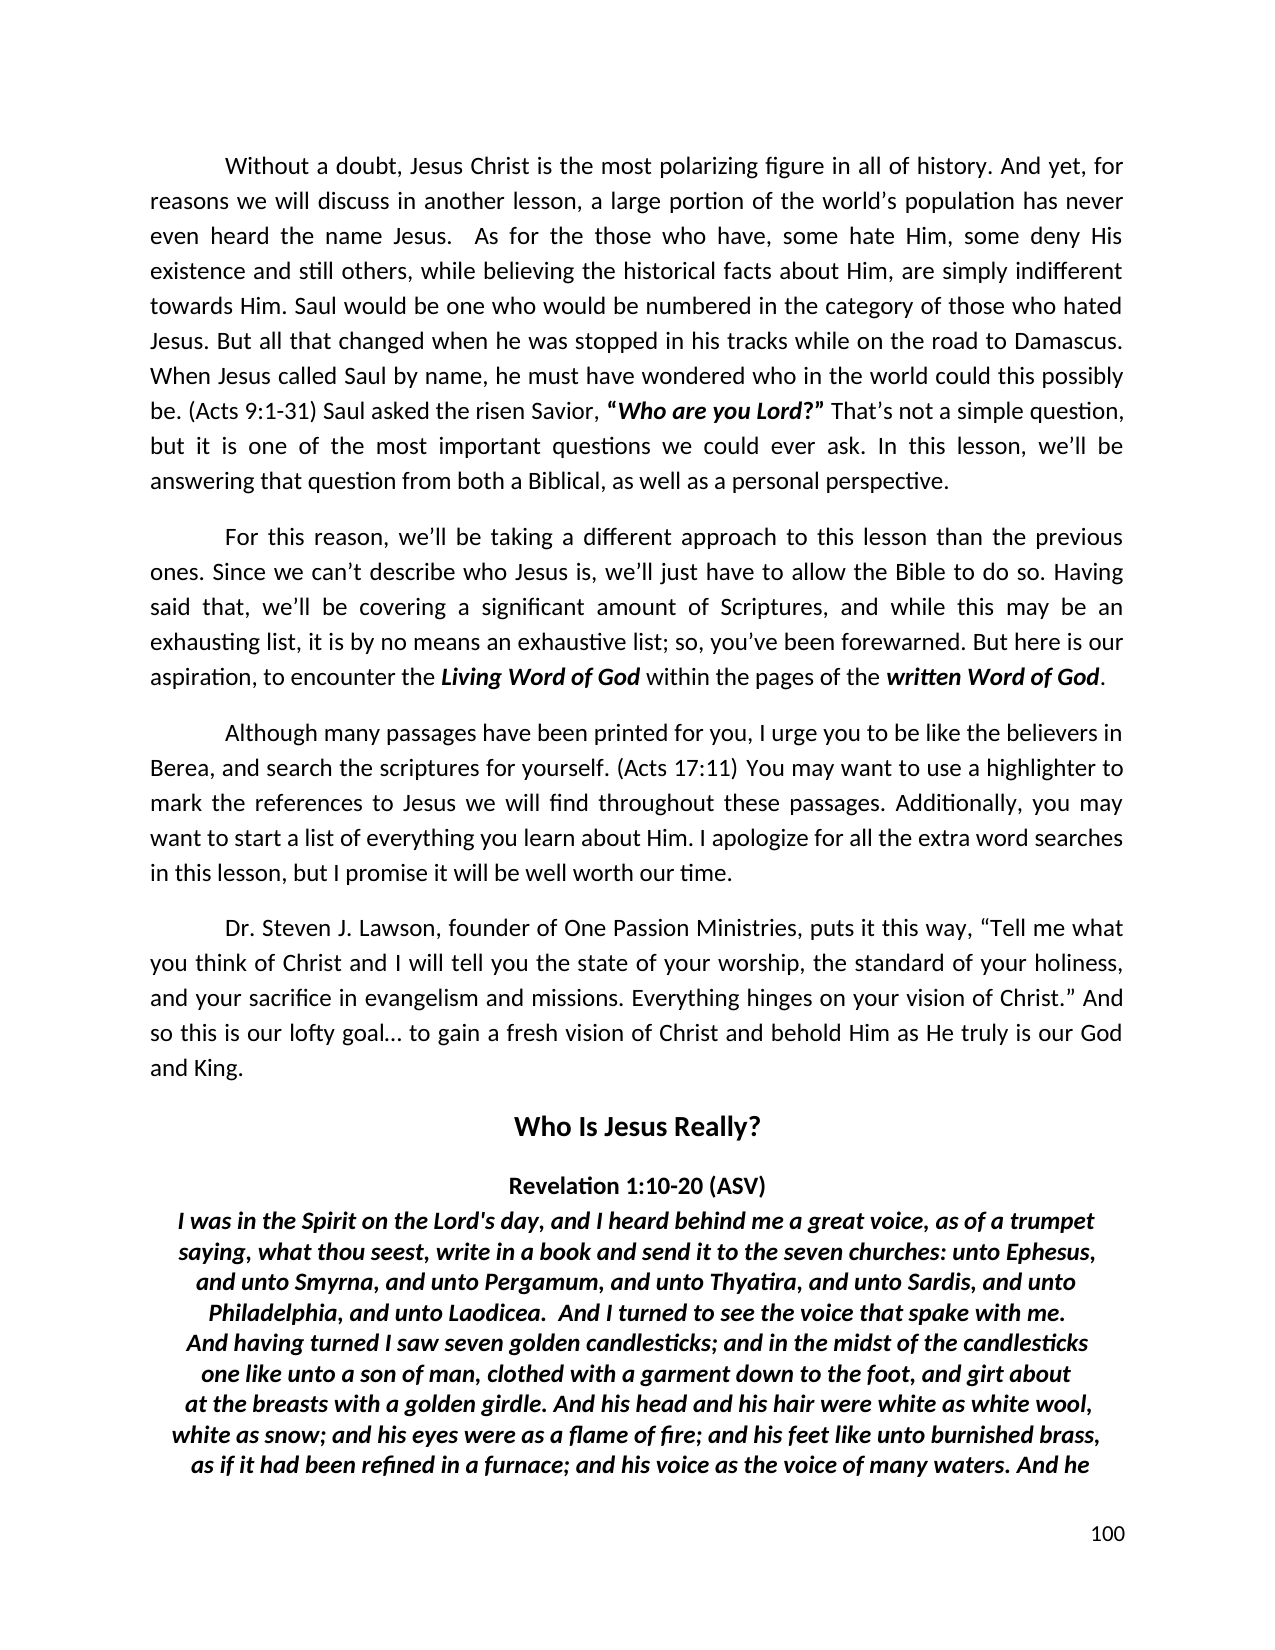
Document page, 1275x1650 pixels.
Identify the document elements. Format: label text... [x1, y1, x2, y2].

text Without a doubt, Jesus Christ is the most polarizing figure in all of history. And yet, for reasons we will discuss in another lesson, a large portion of the world’s population has never even heard the name Jesus. As for the those who have, some hate Him, some deny His existence and still others, while believing the historical facts about Him, are simply indifferent towards Him. Saul would be one who would be numbered in the category of those who hated Jesus. But all that changed when he was stopped in his tracks while on the road to Damascus. When Jesus called Saul by name, he must have wondered who in the world could this possibly be. (Acts 9:1-31) Saul asked the risen Savior, “Who are you Lord?” That’s not a simple question, but it is one of the most important questions we could ever ask. In this lesson, we’ll be answering that question from both a Biblical, as well as a personal perspective. [150, 150, 1125, 496]
text as if it had been refined in a furnace; and his voice as the voice of many waters. And he [150, 1449, 1125, 1480]
text Although many passages have been printed for you, I urge you to be like the believers in Berea, and search the scriptures for yourself. (Acts 17:11) You may want to use a highlighter to mark the references to Jesus we will find throughout these passages. Additionally, you may want to start a list of everything you learn about Him. I apologize for all the extra word searches in this lesson, but I promise it will be well worth our time. [150, 717, 1125, 887]
text one like unto a son of man, clothed with a garment down to the foot, and girt about [150, 1358, 1125, 1388]
text Dr. Steven J. Lawson, founder of One Passion Ministries, puts it this way, “Tell me what you think of Christ and I will tell you the state of your worship, the standard of your holiness, and your sacrifice in evangelism and missions. Everything hinges on your vision of Christ.” And so this is our lofty goal… to gain a fresh vision of Christ and behold Him as He truly is our God and King. [150, 912, 1125, 1083]
text and unto Smyrna, and unto Pergamum, and unto Thyatira, and unto Sardis, and unto Philadelphia, and unto Laodicea. And I turned to see the voice that spake with me. [150, 1266, 1125, 1327]
text I was in the Spirit on the Lord's day, and I heard behind me a great voice, as of a trumpet saying, what thou seest, write in a book and send it to the seven churches: unto Ephesus, [150, 1205, 1125, 1266]
text For this reason, we’ll be taking a different approach to this lesson than the previous ones. Since we can’t describe who Jesus is, we’ll just have to allow the Bible to do so. Having said that, we’ll be covering a significant amount of Scriptures, and while this may be an exhausting list, it is by no means an exhaustive list; so, you’ve been forewarned. But here is our aspiration, to encounter the Living Word of God within the pages of the written Word of God. [150, 521, 1125, 691]
text at the breasts with a golden girdle. And his head and his hair were white as white wool, white as snow; and his eyes were as a flame of fire; and his feet like unto burnished brass, [150, 1388, 1125, 1449]
text Revelation 1:10-20 (ASV) [150, 1170, 1125, 1201]
text And having turned I saw seven golden candlesticks; and in the midst of the candlesticks [150, 1327, 1125, 1358]
text Who Is Jesus Really? [150, 1108, 1125, 1144]
